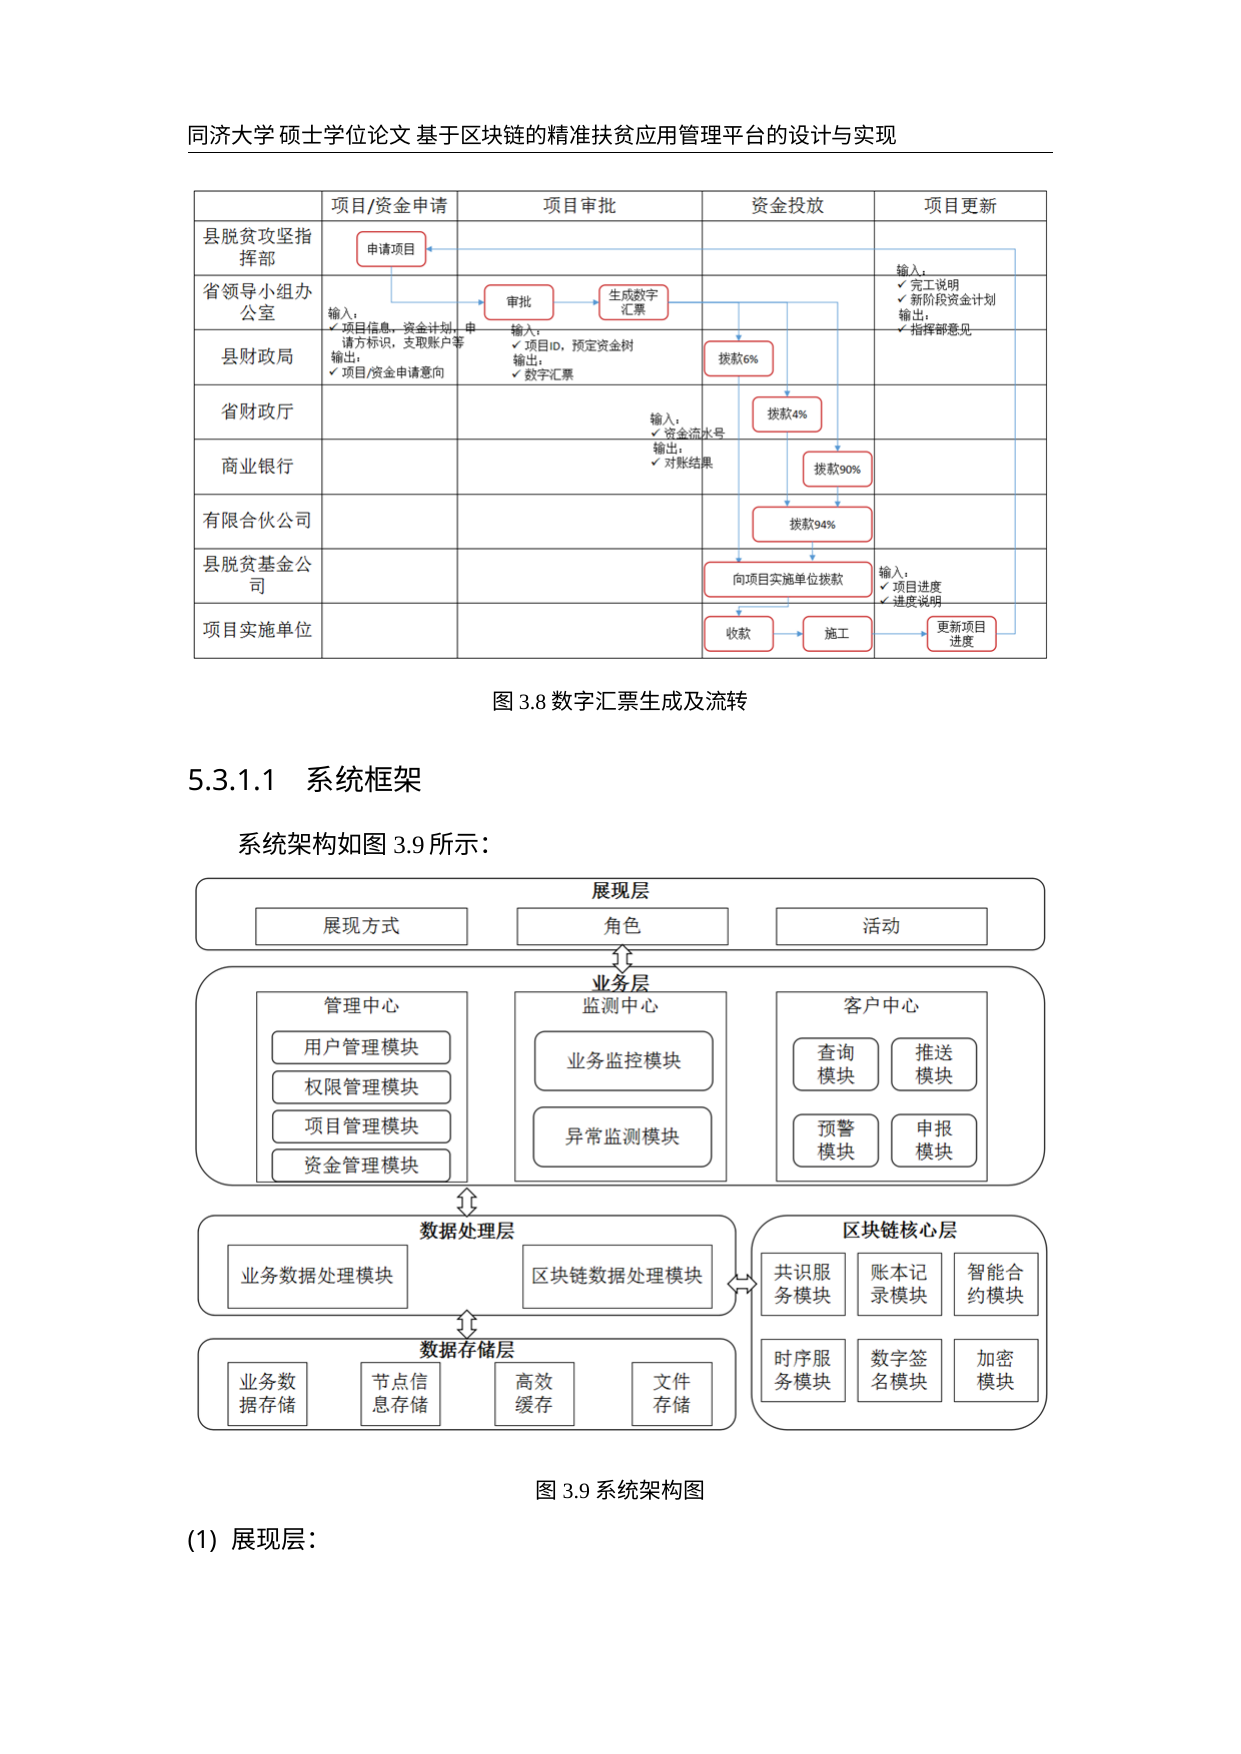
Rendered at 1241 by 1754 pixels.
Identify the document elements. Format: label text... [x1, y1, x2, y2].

subtitle 系统框架 [187, 745, 1053, 810]
picture [187, 183, 1053, 664]
list 展现层： [187, 1505, 1053, 1570]
picture [187, 875, 1052, 1434]
